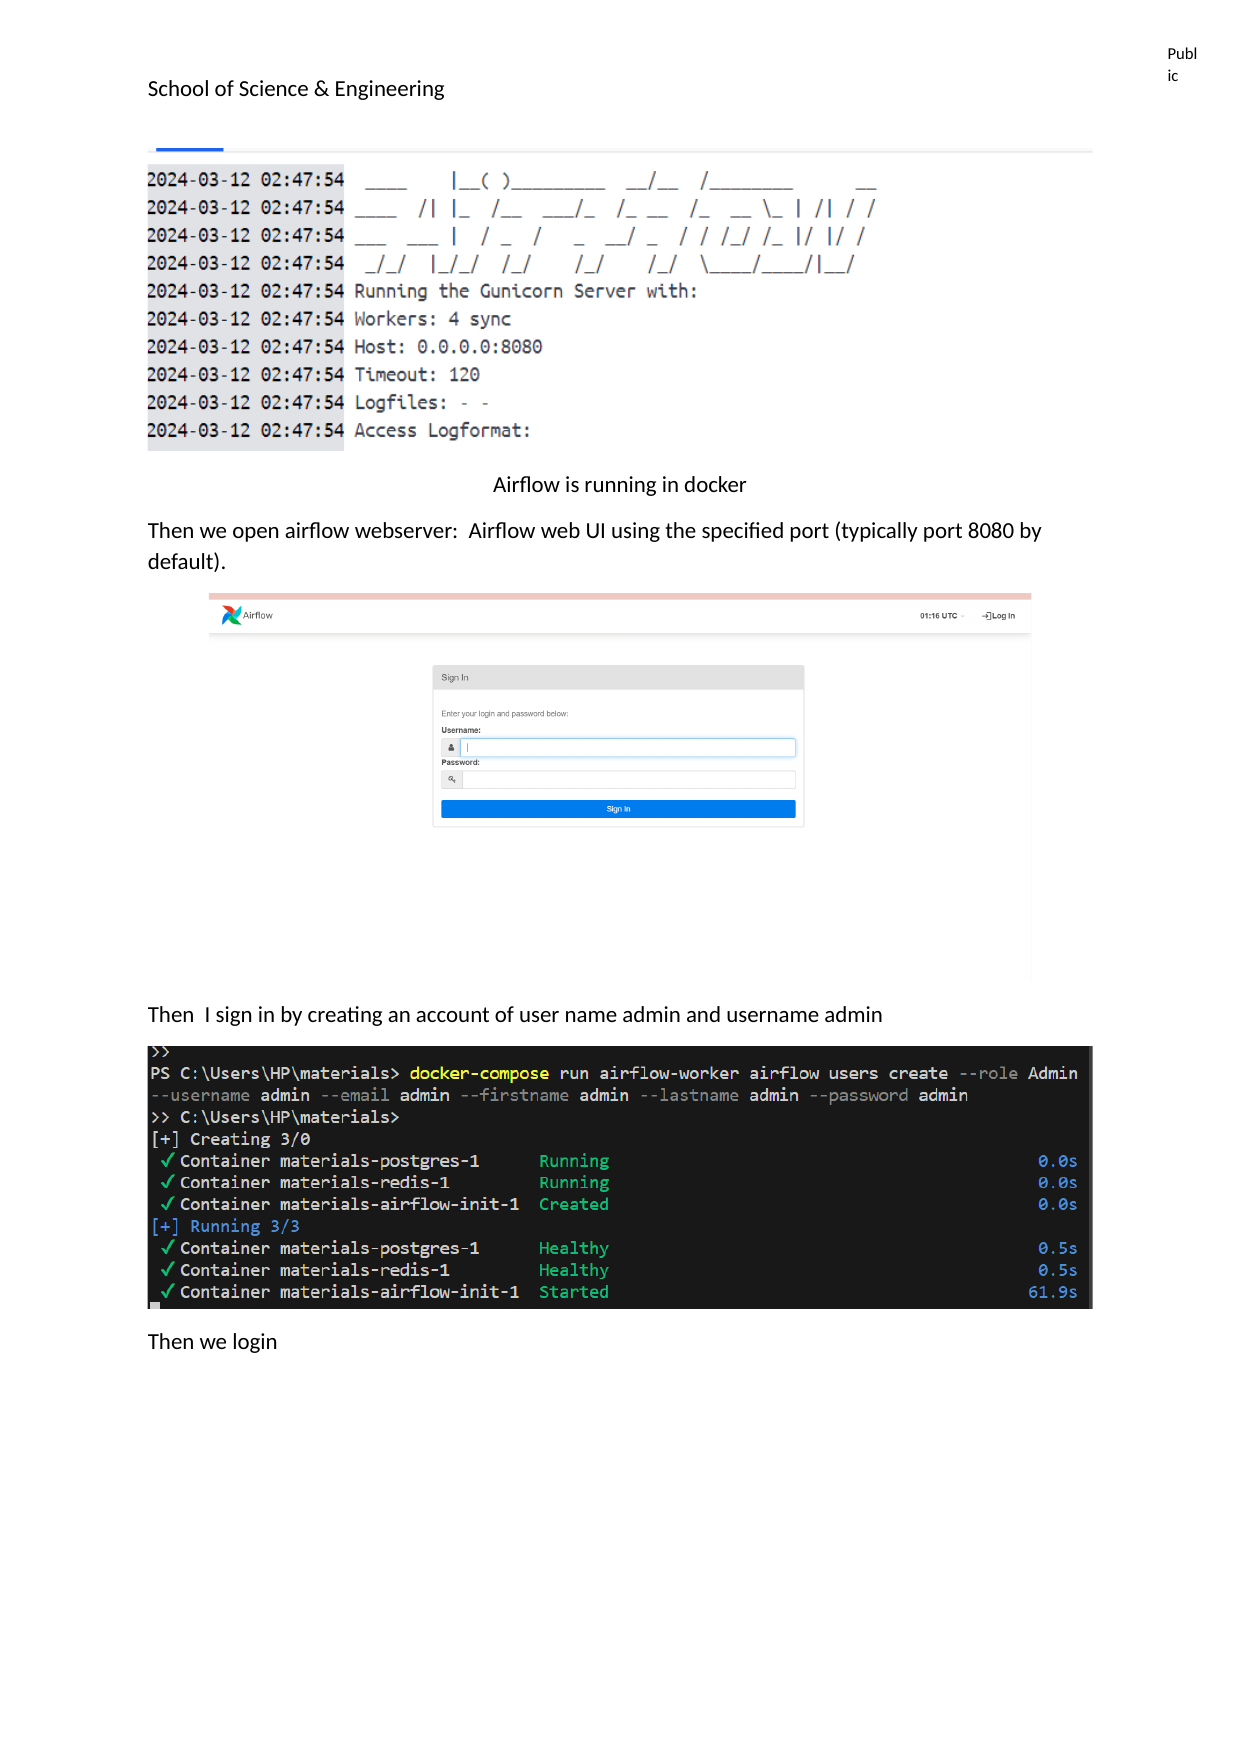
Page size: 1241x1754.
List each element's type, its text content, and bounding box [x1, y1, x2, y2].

picture [147, 148, 1093, 451]
text Airflow is running in docker [148, 470, 1093, 498]
picture [147, 1046, 1093, 1309]
text Then I sign in by creating an account of user name admin and username admin [148, 1000, 1093, 1028]
picture [208, 593, 1032, 981]
text Then we login [148, 1327, 1093, 1356]
text Then we open airflow webserver: Airflow web UI using the specified port (typically port 8080 by default). [148, 517, 1093, 575]
